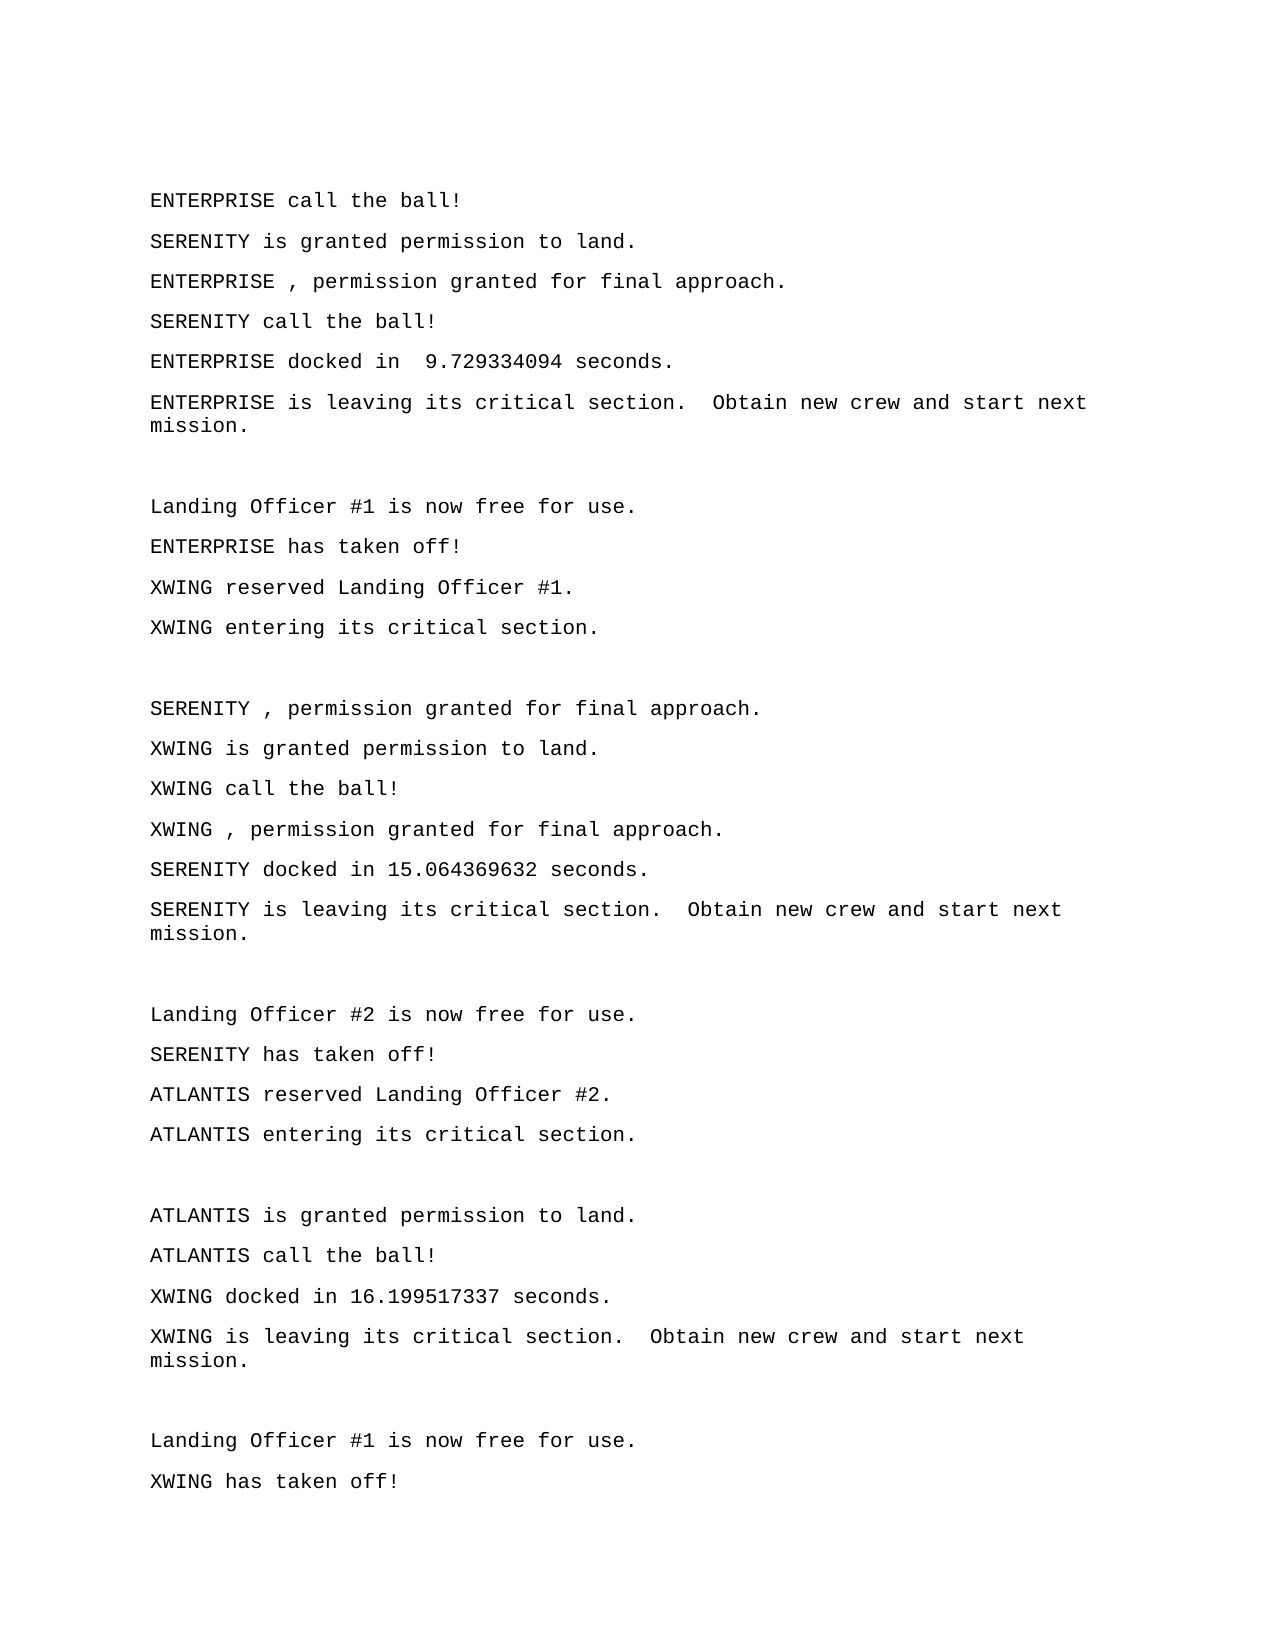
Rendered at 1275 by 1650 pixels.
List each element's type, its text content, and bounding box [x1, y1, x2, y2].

text XWING entering its critical section. [150, 617, 1125, 641]
text Landing Officer #1 is now free for use. [150, 1430, 1125, 1454]
text ENTERPRISE , permission granted for final approach. [150, 271, 1125, 294]
text XWING call the ball! [150, 778, 1125, 802]
text SERENITY is granted permission to land. [150, 231, 1125, 254]
text XWING reserved Landing Officer #1. [150, 577, 1125, 600]
text XWING has taken off! [150, 1471, 1125, 1494]
text SERENITY is leaving its critical section. Obtain new crew and start next mission. [150, 899, 1125, 947]
text XWING docked in 16.199517337 seconds. [150, 1286, 1125, 1309]
text ENTERPRISE call the ball! [150, 190, 1125, 214]
text ENTERPRISE docked in 9.729334094 seconds. [150, 352, 1125, 375]
text Landing Officer #1 is now free for use. [150, 496, 1125, 520]
text ENTERPRISE is leaving its critical section. Obtain new crew and start next mission. [150, 392, 1125, 439]
text XWING , permission granted for final approach. [150, 819, 1125, 842]
text ENTERPRISE has taken off! [150, 536, 1125, 560]
text ATLANTIS reserved Landing Officer #2. [150, 1084, 1125, 1108]
text SERENITY has taken off! [150, 1044, 1125, 1067]
text SERENITY , permission granted for final approach. [150, 698, 1125, 721]
text ATLANTIS entering its critical section. [150, 1124, 1125, 1148]
text Landing Officer #2 is now free for use. [150, 1003, 1125, 1027]
text SERENITY call the ball! [150, 311, 1125, 335]
text SERENITY docked in 15.064369632 seconds. [150, 859, 1125, 883]
text ATLANTIS is granted permission to land. [150, 1205, 1125, 1229]
text XWING is granted permission to land. [150, 738, 1125, 762]
text XWING is leaving its critical section. Obtain new crew and start next mission. [150, 1326, 1125, 1373]
text ATLANTIS call the ball! [150, 1245, 1125, 1269]
